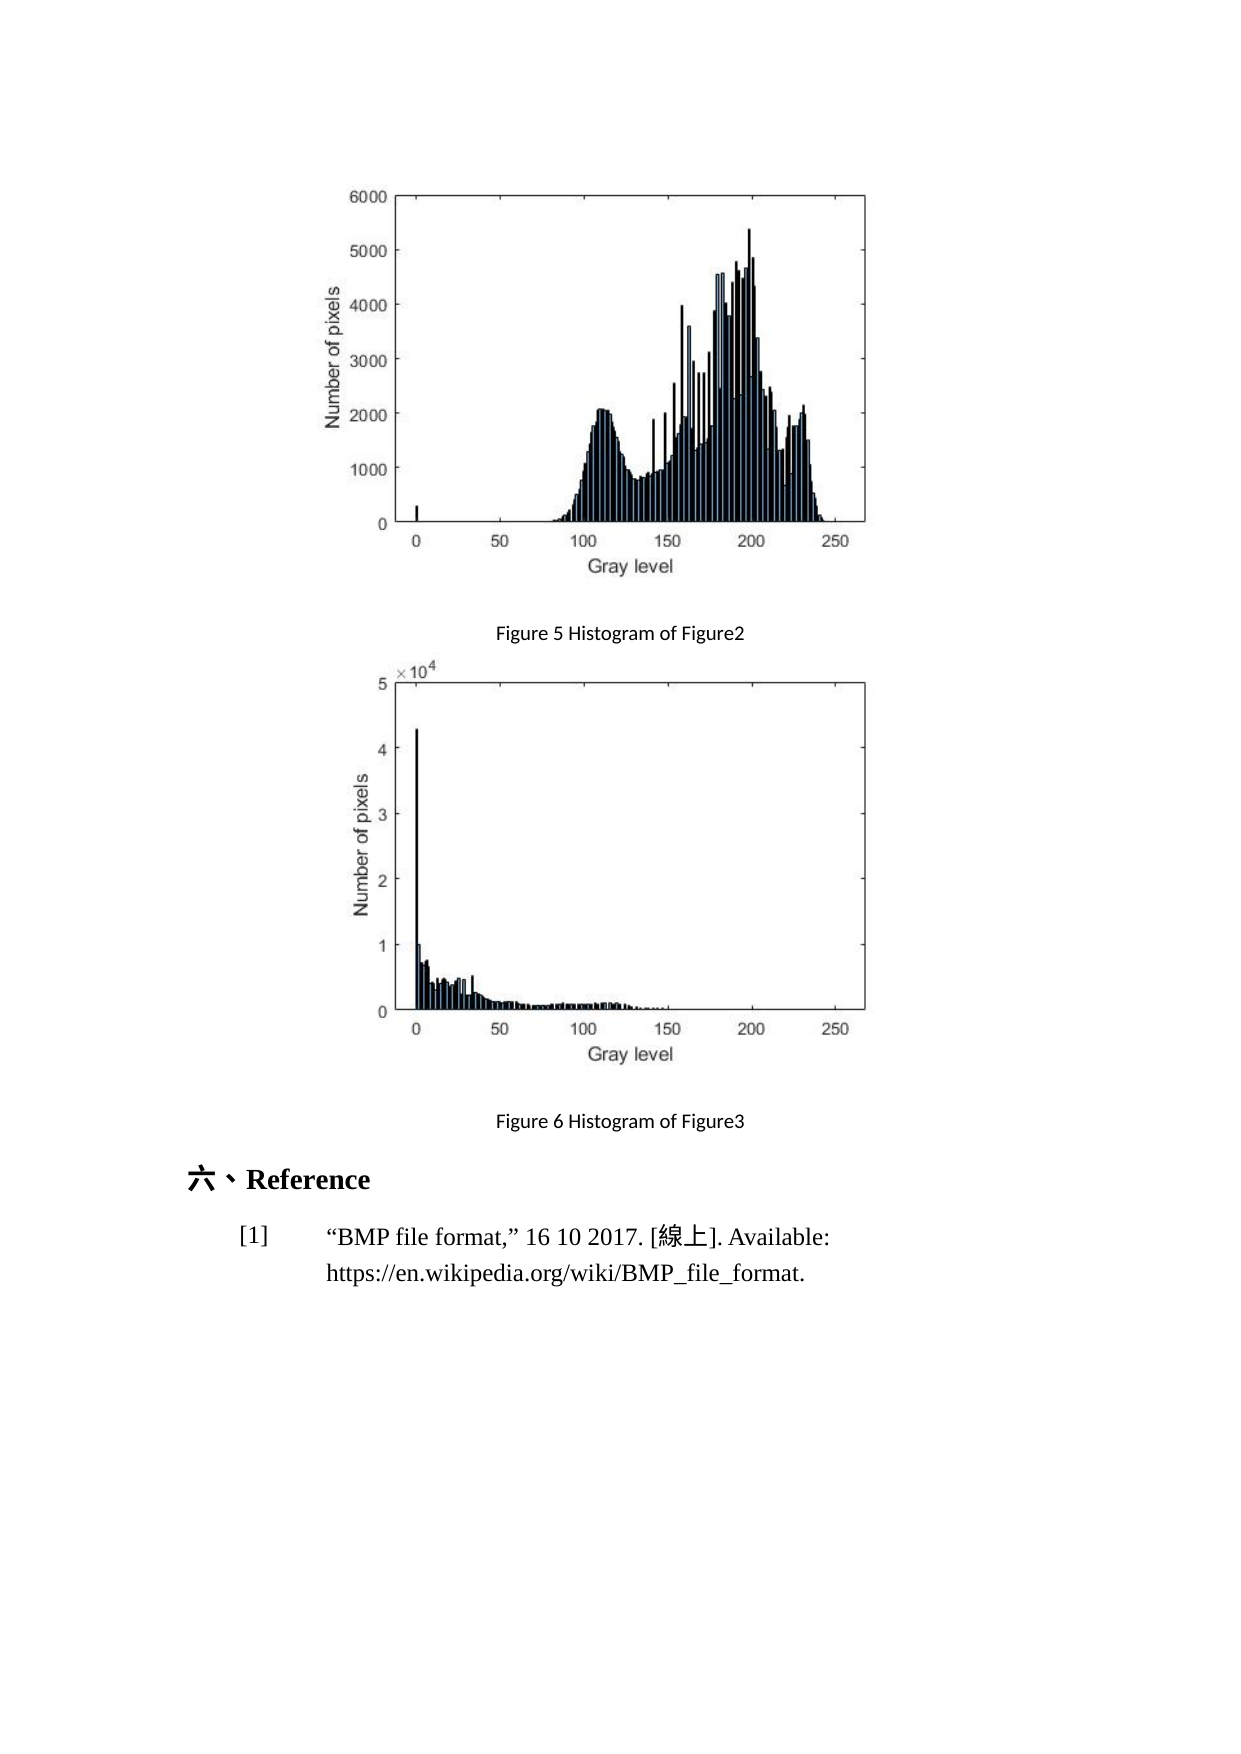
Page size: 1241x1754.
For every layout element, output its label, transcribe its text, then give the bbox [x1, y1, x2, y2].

text Figure 6 Histogram of Figure3 [187, 1102, 1053, 1139]
picture [316, 164, 924, 578]
picture [316, 652, 924, 1066]
text Figure 5 Histogram of Figure2 [187, 614, 1053, 652]
table_header [1] [188, 1215, 274, 1293]
text 六、Reference [187, 1139, 1053, 1214]
table_header “BMP file format,” 16 10 2017. [線上]. Available: https://en.wikipedia.org/wiki/BMP_file_format. [274, 1215, 1053, 1293]
